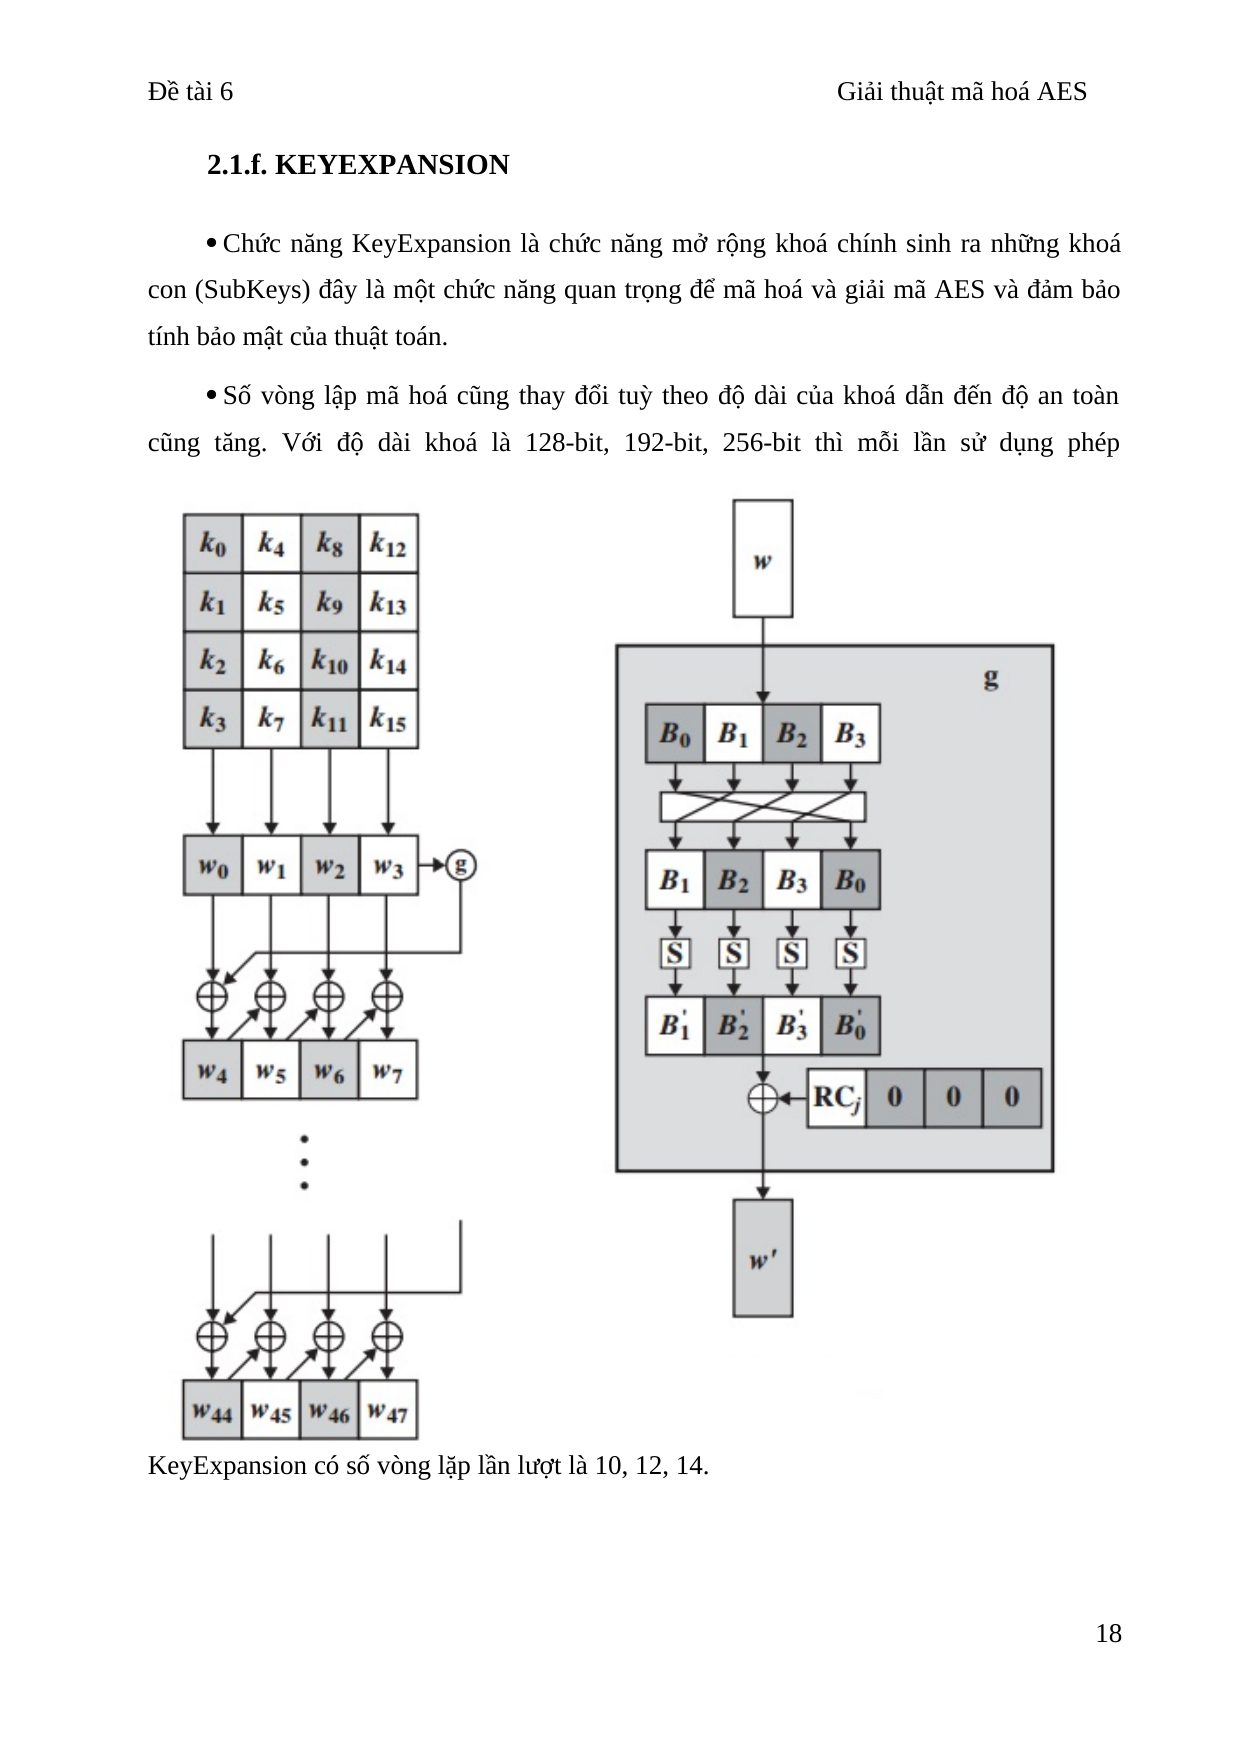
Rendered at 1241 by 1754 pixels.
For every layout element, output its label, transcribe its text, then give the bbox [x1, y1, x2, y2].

subtitle KEYEXPANSION [148, 147, 1122, 181]
list Chức năng KeyExpansion là chức năng mở rộng khoá chính sinh ra những khoá con (SubKeys) đây là một chức năng quan trọng để mã hoá và giải mã AES và đảm bảo tính bảo mật của thuật toán. [148, 227, 1122, 351]
picture [167, 489, 1069, 1450]
